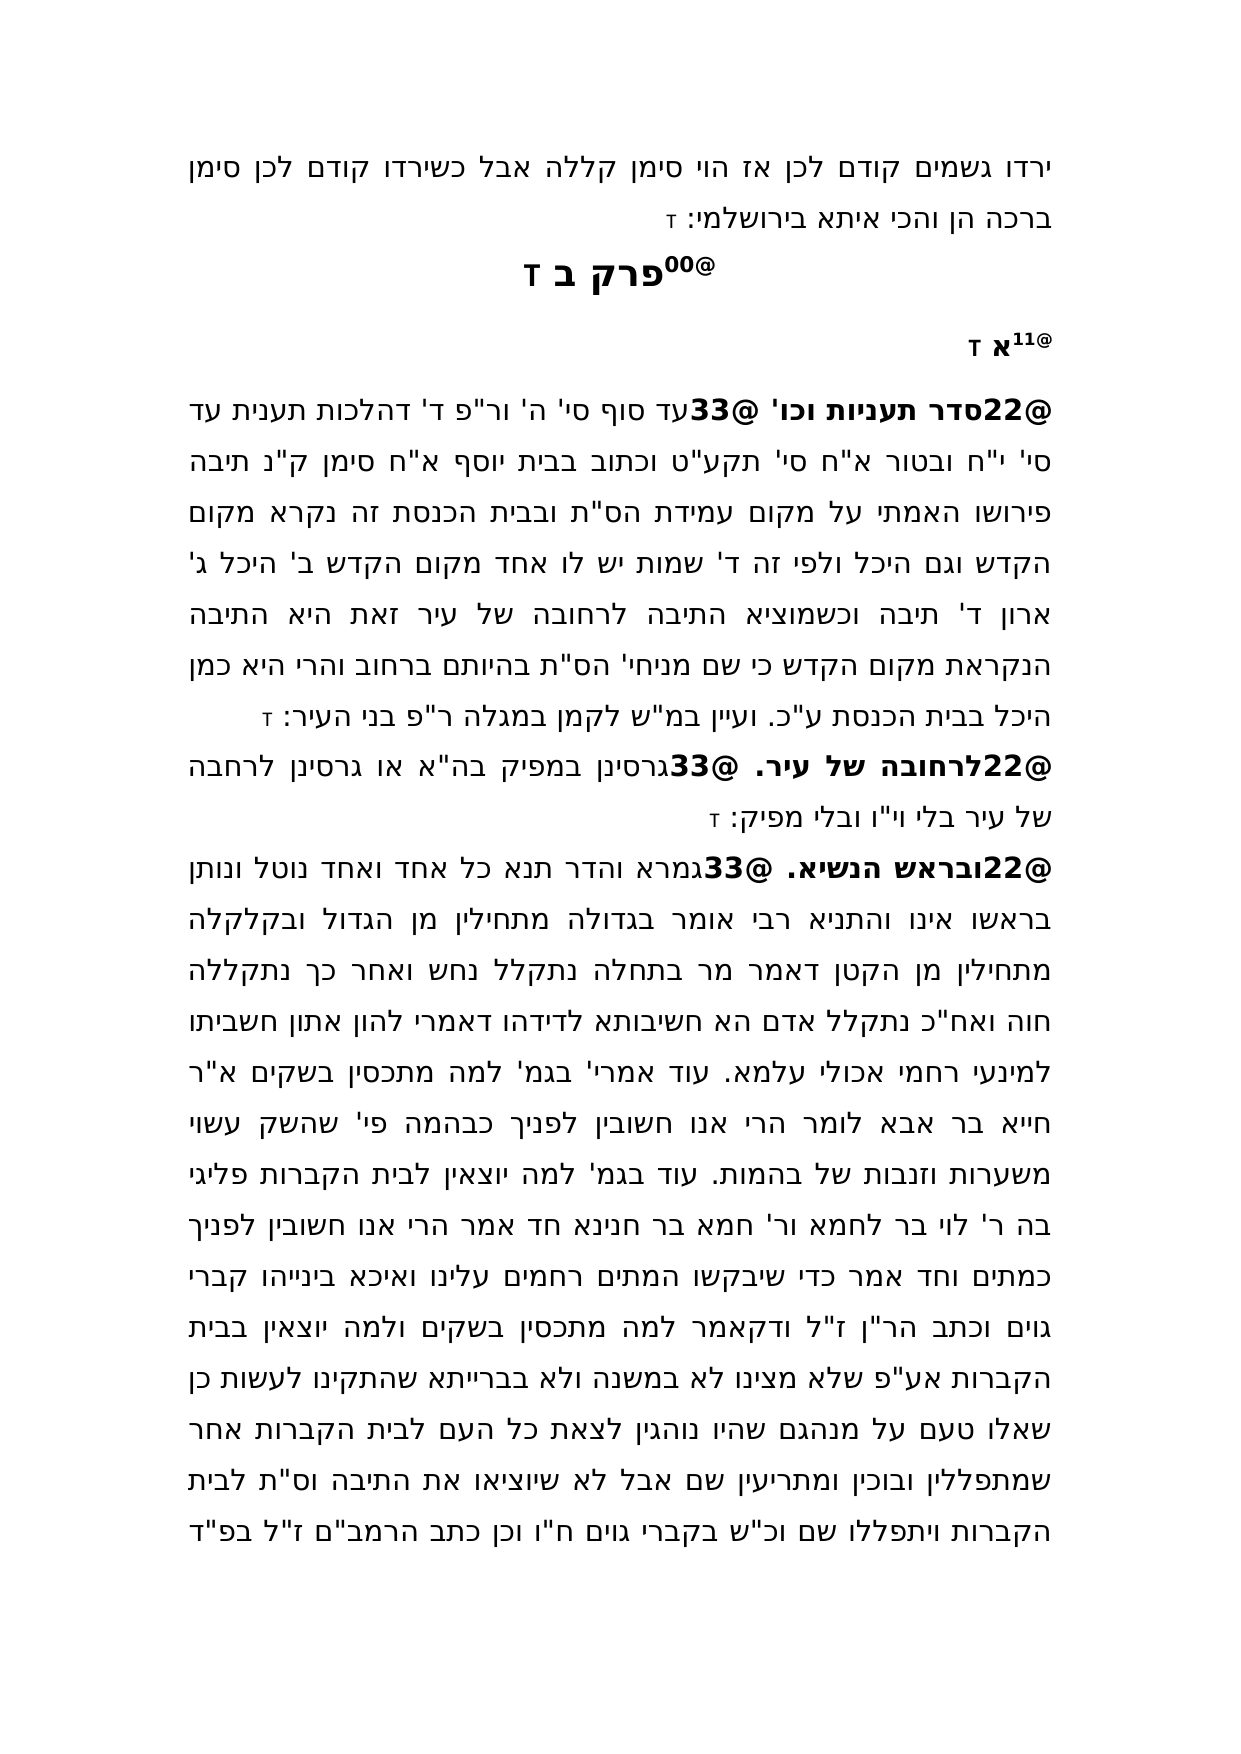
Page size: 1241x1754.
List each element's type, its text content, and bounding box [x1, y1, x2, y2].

subtitle @00פרק ב T [187, 252, 1053, 296]
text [187, 150, 1053, 235]
text @22לרחובה של עיר. @33גרסינן במפיק בה"א או גרסינן לרחבה של עיר בלי וי"ו ובלי מפיק: T [187, 750, 1053, 835]
text @22סדר תעניות וכו' @33עד סוף סי' ה' ור"פ ד' דהלכות תענית עד סי' י"ח ובטור א"ח סי' תקע"ט וכתוב בבית יוסף א"ח סימן ק"נ תיבה פירושו האמתי על מקום עמידת הס"ת ובבית הכנסת זה נקרא מקום הקדש וגם היכל ולפי זה ד' שמות יש לו אחד מקום הקדש ב' היכל ג' ארון ד' תיבה וכשמוציא התיבה לרחובה של עיר זאת היא התיבה הנקראת מקום הקדש כי שם מניחי' הס"ת בהיותם ברחוב והרי היא כמן היכל בבית הכנסת ע"כ. ועיין במ"ש לקמן במגלה ר"פ בני העיר: T [187, 393, 1053, 733]
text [187, 852, 1053, 1548]
subtitle @11א T [187, 330, 1053, 364]
